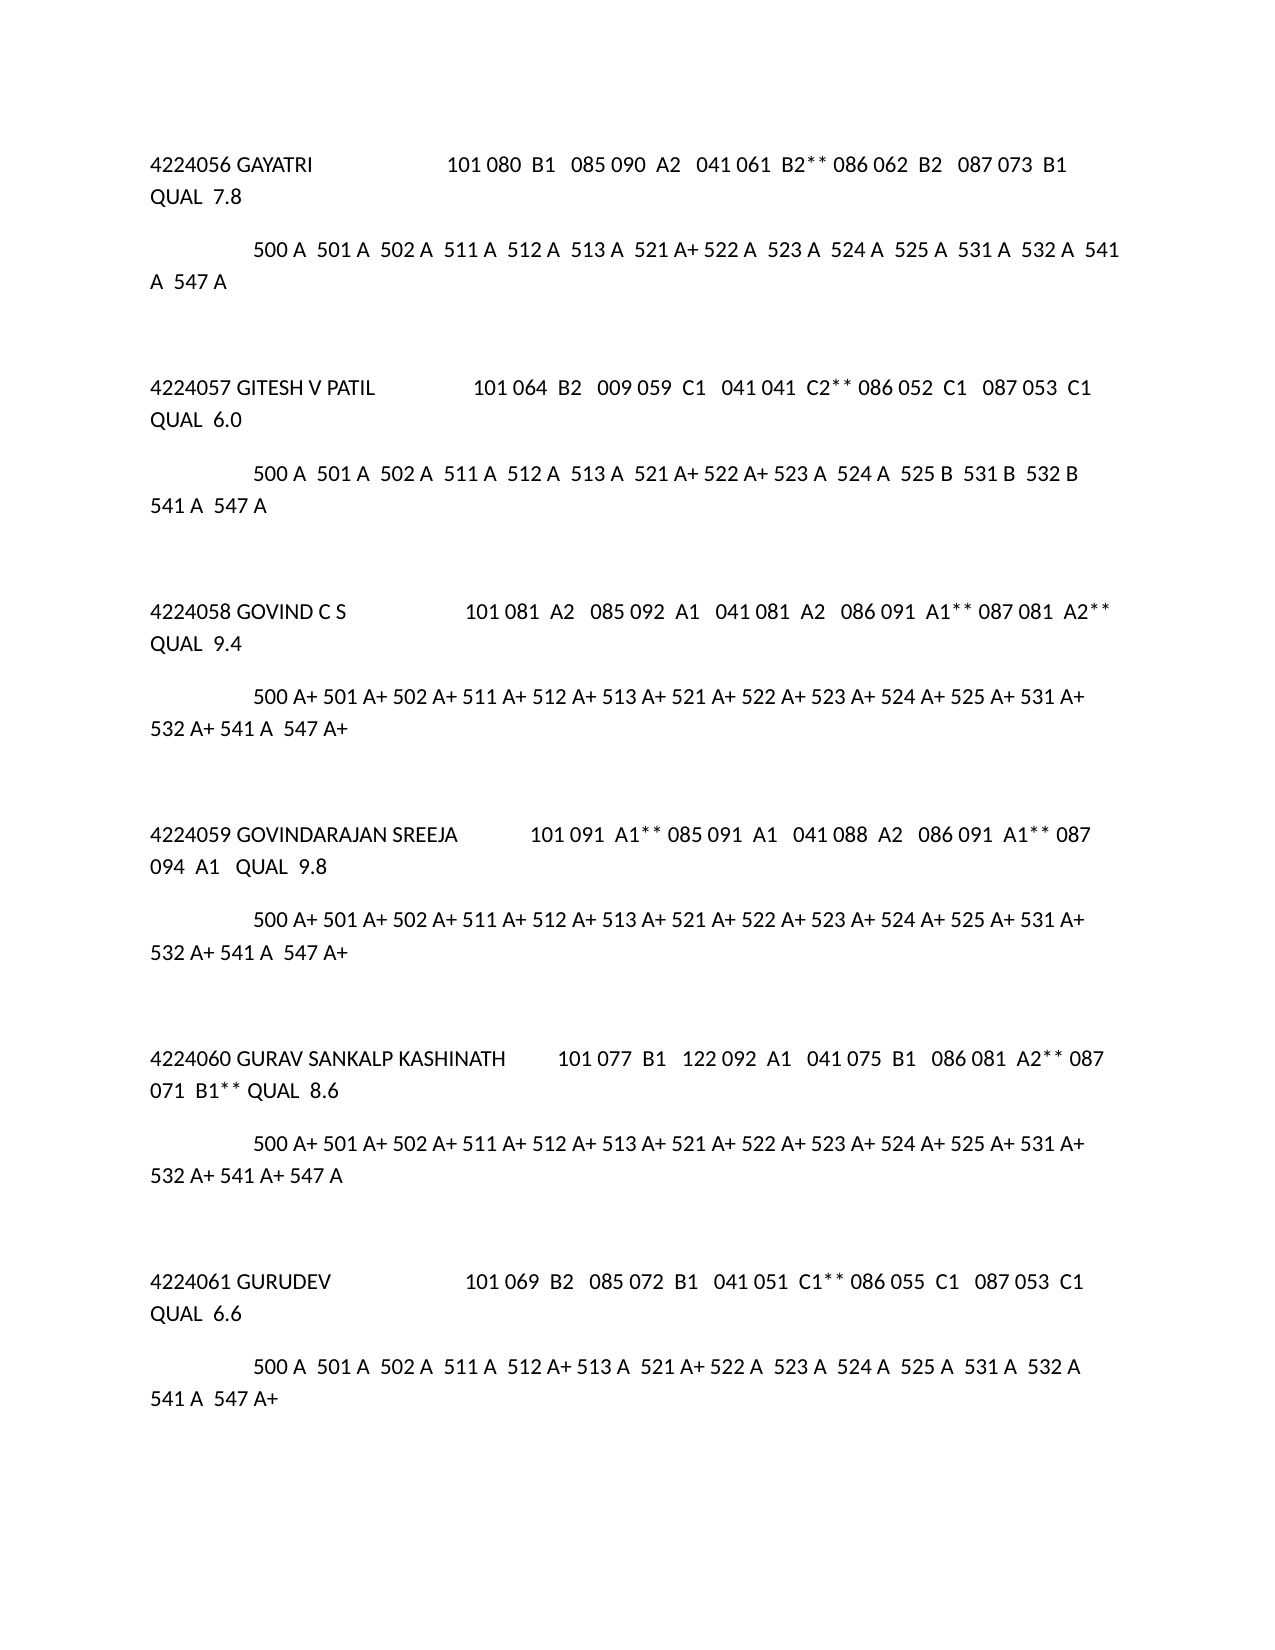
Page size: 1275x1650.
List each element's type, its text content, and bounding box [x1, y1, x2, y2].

text 500 A+ 501 A+ 502 A+ 511 A+ 512 A+ 513 A+ 521 A+ 522 A+ 523 A+ 524 A+ 525 A+ 531 A+ 532 A+ 541 A 547 A+ [150, 906, 1125, 966]
text 500 A+ 501 A+ 502 A+ 511 A+ 512 A+ 513 A+ 521 A+ 522 A+ 523 A+ 524 A+ 525 A+ 531 A+ 532 A+ 541 A 547 A+ [150, 682, 1125, 742]
text 4224060 GURAV SANKALP KASHINATH 101 077 B1 122 092 A1 041 075 B1 086 081 A2** 087 071 B1** QUAL 8.6 [150, 1044, 1125, 1104]
text 500 A 501 A 502 A 511 A 512 A+ 513 A 521 A+ 522 A 523 A 524 A 525 A 531 A 532 A 541 A 547 A+ [150, 1352, 1125, 1413]
text 4224059 GOVINDARAJAN SREEJA 101 091 A1** 085 091 A1 041 088 A2 086 091 A1** 087 094 A1 QUAL 9.8 [150, 820, 1125, 881]
text 4224056 GAYATRI 101 080 B1 085 090 A2 041 061 B2** 086 062 B2 087 073 B1 QUAL 7.8 [150, 150, 1125, 210]
text 4224058 GOVIND C S 101 081 A2 085 092 A1 041 081 A2 086 091 A1** 087 081 A2** QUAL 9.4 [150, 597, 1125, 657]
text 500 A 501 A 502 A 511 A 512 A 513 A 521 A+ 522 A 523 A 524 A 525 A 531 A 532 A 541 A 547 A [150, 235, 1125, 295]
text 500 A 501 A 502 A 511 A 512 A 513 A 521 A+ 522 A+ 523 A 524 A 525 B 531 B 532 B 541 A 547 A [150, 459, 1125, 519]
text 4224061 GURUDEV 101 069 B2 085 072 B1 041 051 C1** 086 055 C1 087 053 C1 QUAL 6.6 [150, 1267, 1125, 1327]
text 500 A+ 501 A+ 502 A+ 511 A+ 512 A+ 513 A+ 521 A+ 522 A+ 523 A+ 524 A+ 525 A+ 531 A+ 532 A+ 541 A+ 547 A [150, 1129, 1125, 1189]
text 4224057 GITESH V PATIL 101 064 B2 009 059 C1 041 041 C2** 086 052 C1 087 053 C1 QUAL 6.0 [150, 373, 1125, 434]
